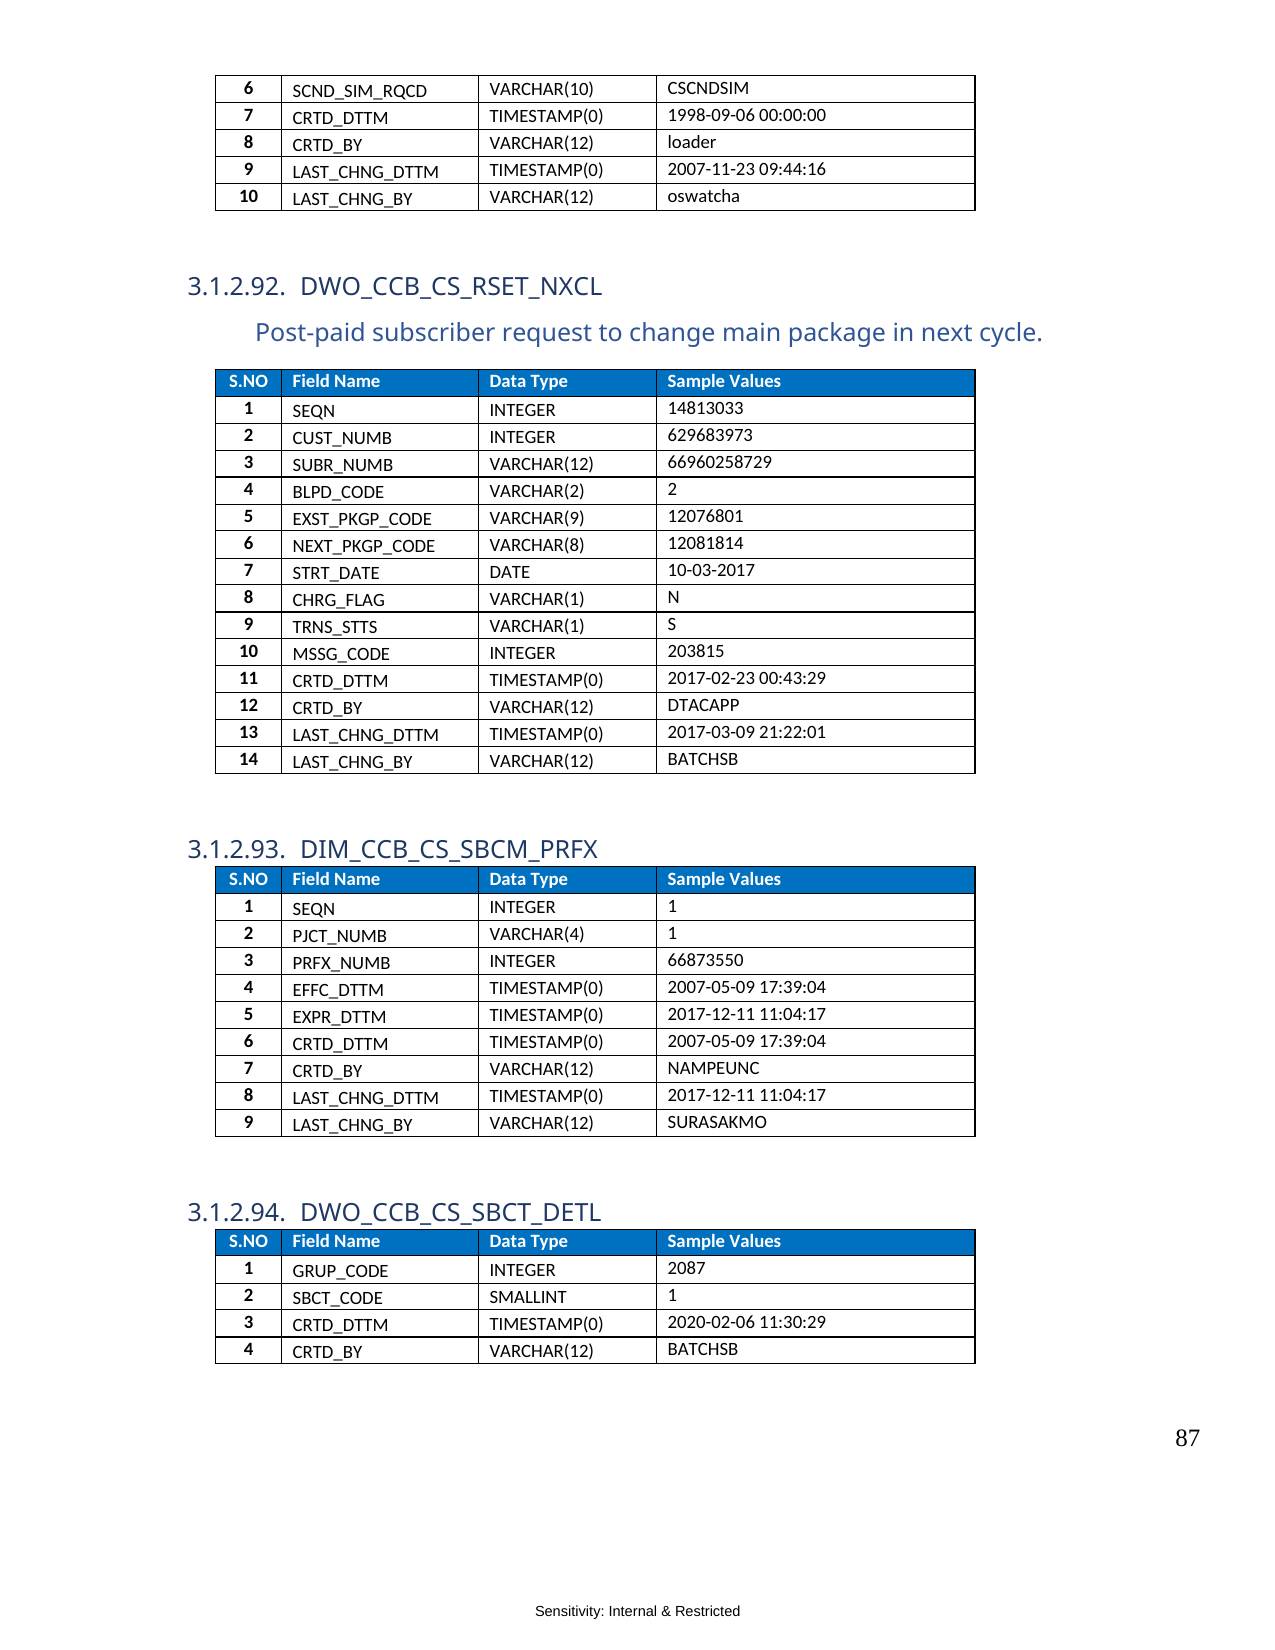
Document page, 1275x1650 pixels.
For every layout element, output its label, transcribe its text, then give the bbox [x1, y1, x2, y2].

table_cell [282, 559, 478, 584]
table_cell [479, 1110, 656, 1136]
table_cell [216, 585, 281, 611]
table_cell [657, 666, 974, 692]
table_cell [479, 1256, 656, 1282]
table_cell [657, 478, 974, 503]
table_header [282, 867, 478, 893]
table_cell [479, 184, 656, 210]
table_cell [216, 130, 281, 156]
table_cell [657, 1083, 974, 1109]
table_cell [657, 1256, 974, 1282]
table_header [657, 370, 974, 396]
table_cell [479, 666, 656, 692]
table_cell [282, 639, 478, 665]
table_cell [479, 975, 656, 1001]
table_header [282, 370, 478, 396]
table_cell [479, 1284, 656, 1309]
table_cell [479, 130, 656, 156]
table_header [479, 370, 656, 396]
list Post-paid subscriber request to change main package in next cycle. [255, 315, 1200, 349]
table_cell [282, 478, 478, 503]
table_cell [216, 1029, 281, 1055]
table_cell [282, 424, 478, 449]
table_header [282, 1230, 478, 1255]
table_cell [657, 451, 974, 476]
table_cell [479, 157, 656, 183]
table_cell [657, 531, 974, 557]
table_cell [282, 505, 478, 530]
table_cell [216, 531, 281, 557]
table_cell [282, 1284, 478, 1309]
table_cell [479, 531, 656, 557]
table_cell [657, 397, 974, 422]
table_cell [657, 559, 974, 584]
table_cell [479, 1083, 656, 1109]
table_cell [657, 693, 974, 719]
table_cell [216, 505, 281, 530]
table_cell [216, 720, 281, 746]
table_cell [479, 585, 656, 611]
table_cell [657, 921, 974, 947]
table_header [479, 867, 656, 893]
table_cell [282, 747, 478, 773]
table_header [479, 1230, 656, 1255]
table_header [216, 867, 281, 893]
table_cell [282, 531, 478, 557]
subtitle DIM_CCB_CS_SBCM_PRFX [187, 832, 1200, 866]
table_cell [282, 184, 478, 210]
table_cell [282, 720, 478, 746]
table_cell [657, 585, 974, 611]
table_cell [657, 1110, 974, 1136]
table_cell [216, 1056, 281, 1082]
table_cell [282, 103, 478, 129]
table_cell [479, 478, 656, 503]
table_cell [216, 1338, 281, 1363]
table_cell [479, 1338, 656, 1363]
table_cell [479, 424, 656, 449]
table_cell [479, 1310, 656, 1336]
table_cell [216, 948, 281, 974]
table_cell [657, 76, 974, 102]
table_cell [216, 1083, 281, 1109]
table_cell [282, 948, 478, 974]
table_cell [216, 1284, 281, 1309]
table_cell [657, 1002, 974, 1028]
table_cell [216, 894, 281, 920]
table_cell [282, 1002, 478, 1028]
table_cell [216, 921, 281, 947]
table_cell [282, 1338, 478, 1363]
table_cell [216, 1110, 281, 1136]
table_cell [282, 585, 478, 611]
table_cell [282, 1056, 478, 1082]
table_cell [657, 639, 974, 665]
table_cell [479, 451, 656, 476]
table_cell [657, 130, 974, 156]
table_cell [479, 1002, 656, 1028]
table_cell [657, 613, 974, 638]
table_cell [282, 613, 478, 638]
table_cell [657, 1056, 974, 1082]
subtitle DWO_CCB_CS_SBCT_DETL [187, 1194, 1200, 1228]
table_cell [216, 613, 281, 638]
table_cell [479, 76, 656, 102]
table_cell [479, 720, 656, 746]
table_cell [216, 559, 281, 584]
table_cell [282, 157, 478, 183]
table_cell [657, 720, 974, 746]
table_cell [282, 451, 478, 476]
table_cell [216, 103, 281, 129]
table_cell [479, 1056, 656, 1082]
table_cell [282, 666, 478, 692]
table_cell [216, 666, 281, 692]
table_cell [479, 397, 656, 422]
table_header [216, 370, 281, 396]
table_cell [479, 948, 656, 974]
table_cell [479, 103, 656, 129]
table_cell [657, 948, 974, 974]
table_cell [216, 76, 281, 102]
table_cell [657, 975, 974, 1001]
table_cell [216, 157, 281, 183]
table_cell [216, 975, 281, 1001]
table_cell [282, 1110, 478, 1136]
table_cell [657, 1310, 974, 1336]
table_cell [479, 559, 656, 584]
subtitle DWO_CCB_CS_RSET_NXCL [187, 268, 1200, 303]
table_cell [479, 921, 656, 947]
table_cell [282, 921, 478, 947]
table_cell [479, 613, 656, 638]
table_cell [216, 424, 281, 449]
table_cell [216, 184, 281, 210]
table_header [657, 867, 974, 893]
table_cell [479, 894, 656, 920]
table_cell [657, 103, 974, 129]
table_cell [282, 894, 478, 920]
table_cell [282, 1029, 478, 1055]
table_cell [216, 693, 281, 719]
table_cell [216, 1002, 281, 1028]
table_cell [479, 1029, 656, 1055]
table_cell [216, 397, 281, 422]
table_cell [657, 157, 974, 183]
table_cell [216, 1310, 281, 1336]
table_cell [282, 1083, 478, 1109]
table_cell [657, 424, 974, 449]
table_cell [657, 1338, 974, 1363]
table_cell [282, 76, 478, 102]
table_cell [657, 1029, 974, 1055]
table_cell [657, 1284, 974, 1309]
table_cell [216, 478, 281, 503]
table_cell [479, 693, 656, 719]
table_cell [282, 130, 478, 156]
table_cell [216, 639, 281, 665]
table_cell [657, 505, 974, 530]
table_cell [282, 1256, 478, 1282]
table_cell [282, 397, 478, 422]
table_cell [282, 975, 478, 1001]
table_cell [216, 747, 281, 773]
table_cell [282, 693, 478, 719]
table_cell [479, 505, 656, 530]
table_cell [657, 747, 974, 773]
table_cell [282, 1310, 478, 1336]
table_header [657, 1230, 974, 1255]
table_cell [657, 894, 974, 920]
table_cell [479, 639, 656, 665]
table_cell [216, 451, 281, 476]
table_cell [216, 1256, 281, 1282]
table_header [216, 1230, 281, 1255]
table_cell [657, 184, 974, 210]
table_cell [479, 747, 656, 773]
